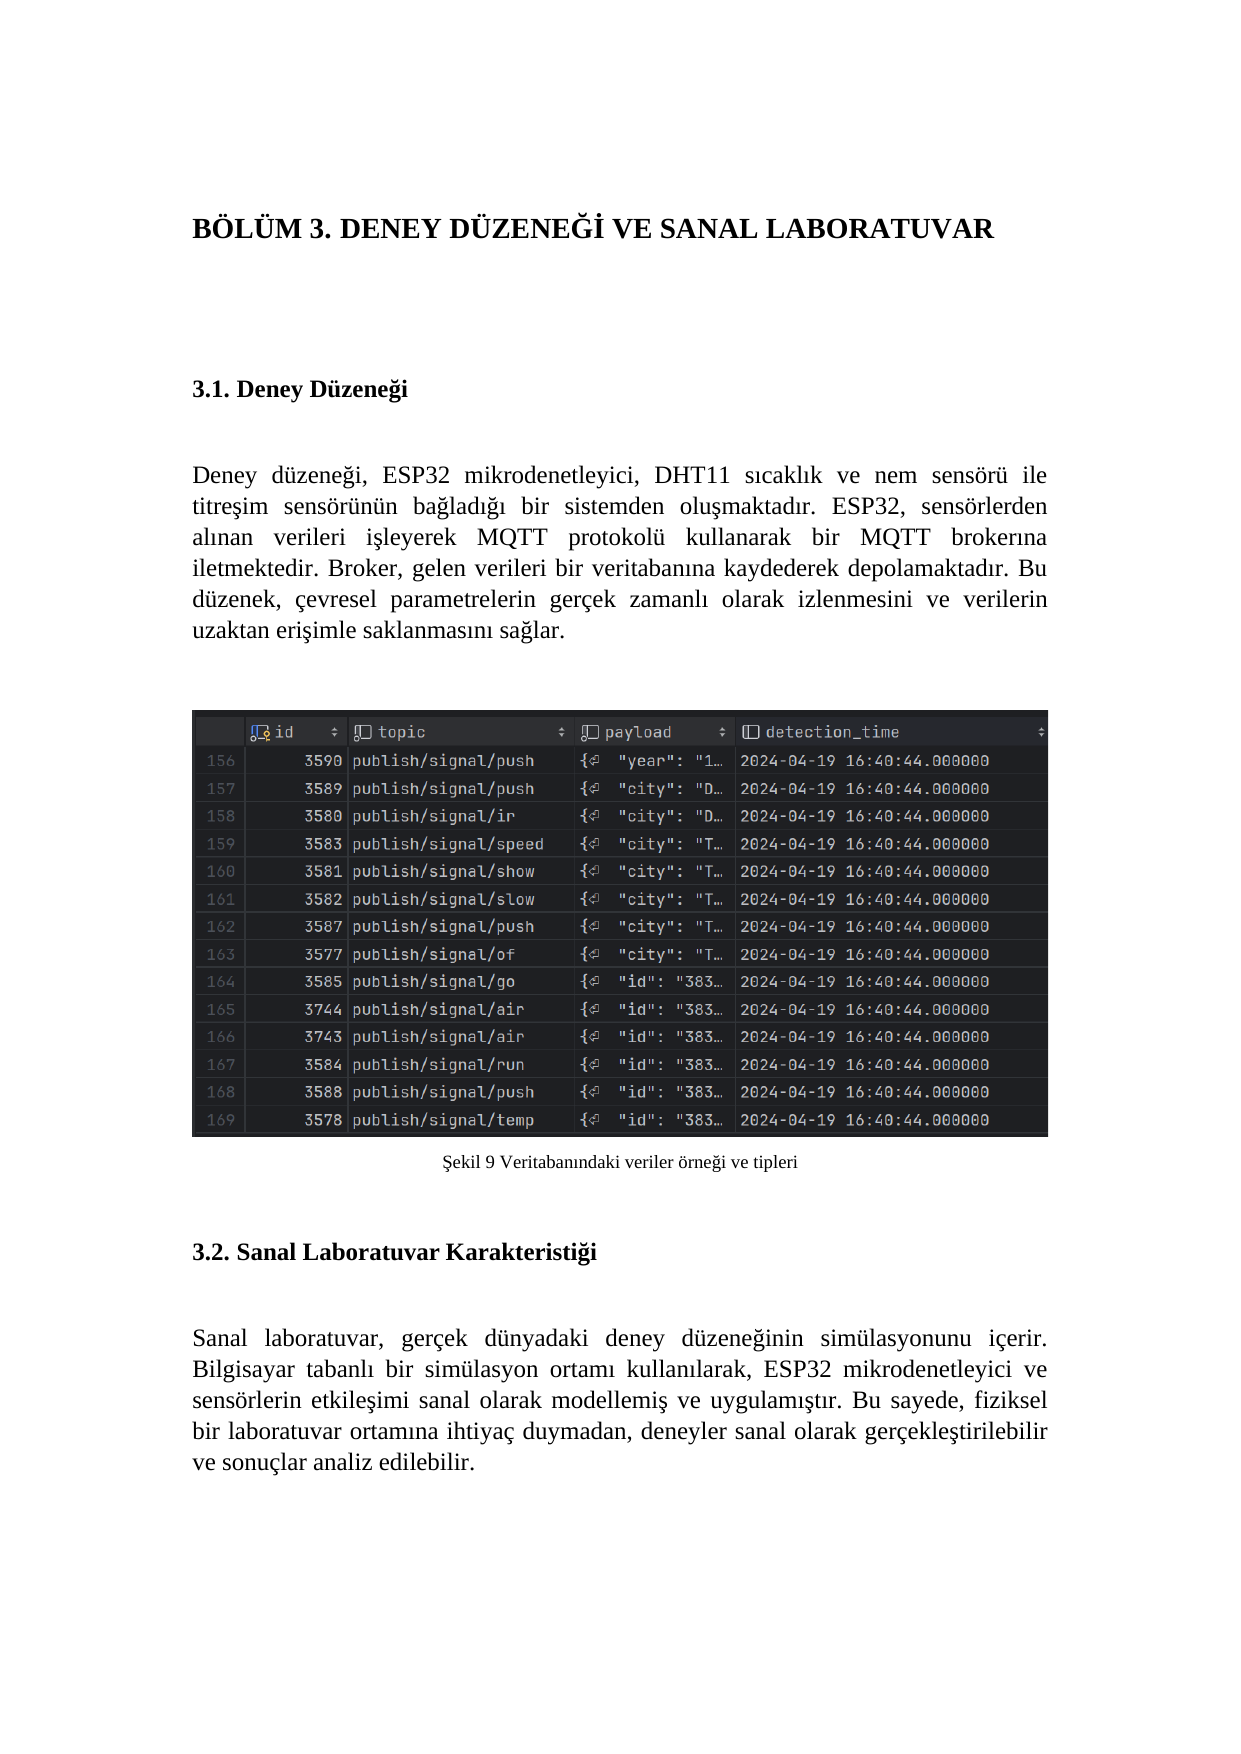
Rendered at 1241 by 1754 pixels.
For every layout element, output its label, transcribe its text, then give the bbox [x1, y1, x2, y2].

picture [192, 710, 1049, 1137]
text Deney Düzeneği [192, 374, 1048, 402]
text Sanal laboratuvar, gerçek dünyadaki deney düzeneğinin simülasyonunu içerir. Bilgisayar tabanlı bir simülasyon ortamı kullanılarak, ESP32 mikrodenetleyici ve sensörlerin etkileşimi sanal olarak modellemiş ve uygulamıştır. Bu sayede, fiziksel bir laboratuvar ortamına ihtiyaç duymadan, deneyler sanal olarak gerçekleştirilebilir ve sonuçlar analiz edilebilir. [192, 1323, 1048, 1476]
text Şekil 9 Veritabanındaki veriler örneği ve tipleri [192, 1151, 1048, 1173]
text Deney düzeneği, ESP32 mikrodenetleyici, DHT11 sıcaklık ve nem sensörü ile titreşim sensörünün bağladığı bir sistemden oluşmaktadır. ESP32, sensörlerden alınan verileri işleyerek MQTT protokolü kullanarak bir MQTT brokerına iletmektedir. Broker, gelen verileri bir veritabanına kaydederek depolamaktadır. Bu düzenek, çevresel parametrelerin gerçek zamanlı olarak izlenmesini ve verilerin uzaktan erişimle saklanmasını sağlar. [192, 460, 1048, 644]
text Sanal Laboratuvar Karakteristiği [192, 1237, 1048, 1265]
subtitle DENEY DÜZENEĞİ VE SANAL LABORATUVAR [192, 211, 1048, 244]
